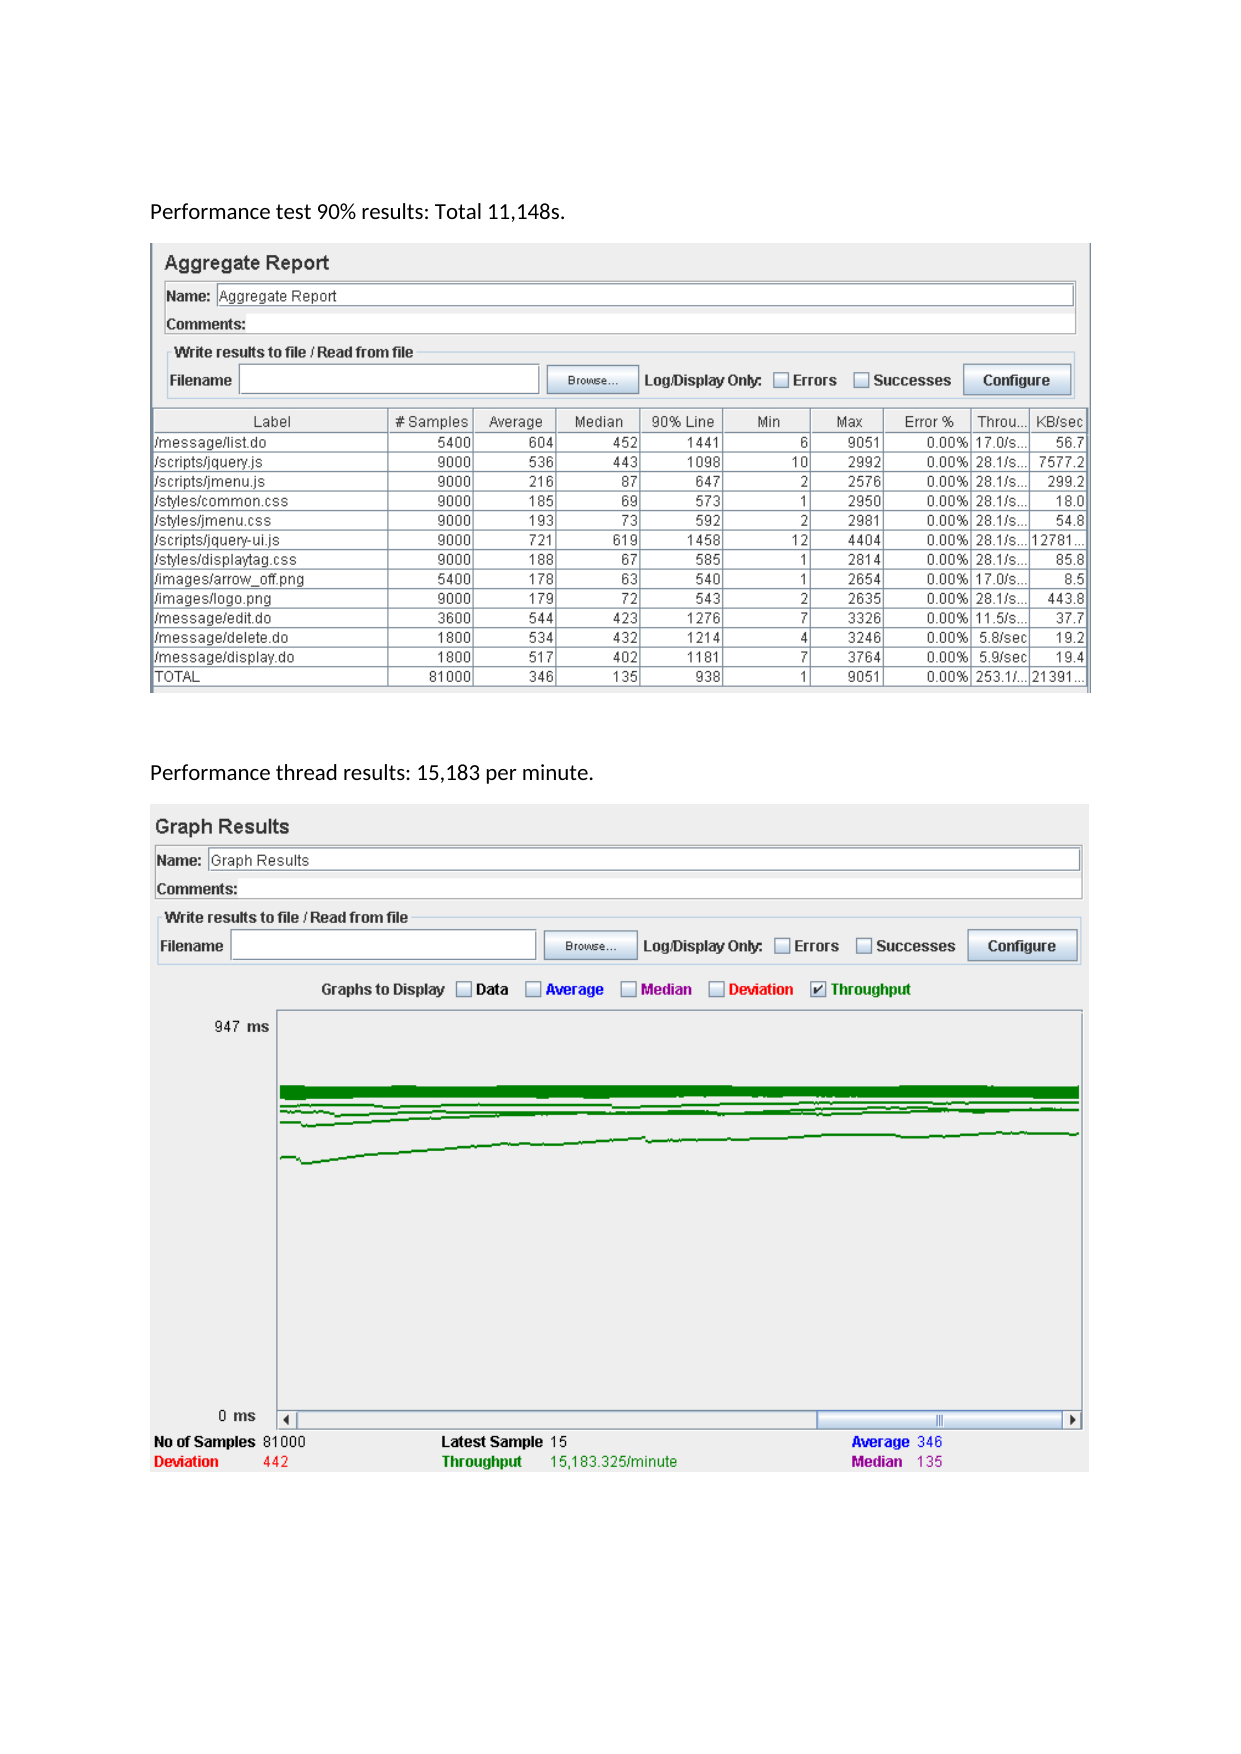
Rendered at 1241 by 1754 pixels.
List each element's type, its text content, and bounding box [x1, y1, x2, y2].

text Performance thread results: 15,183 per minute. [150, 758, 1090, 786]
picture [150, 804, 1089, 1472]
picture [150, 243, 1091, 693]
text Performance test 90% results: Total 11,148s. [150, 197, 1090, 225]
